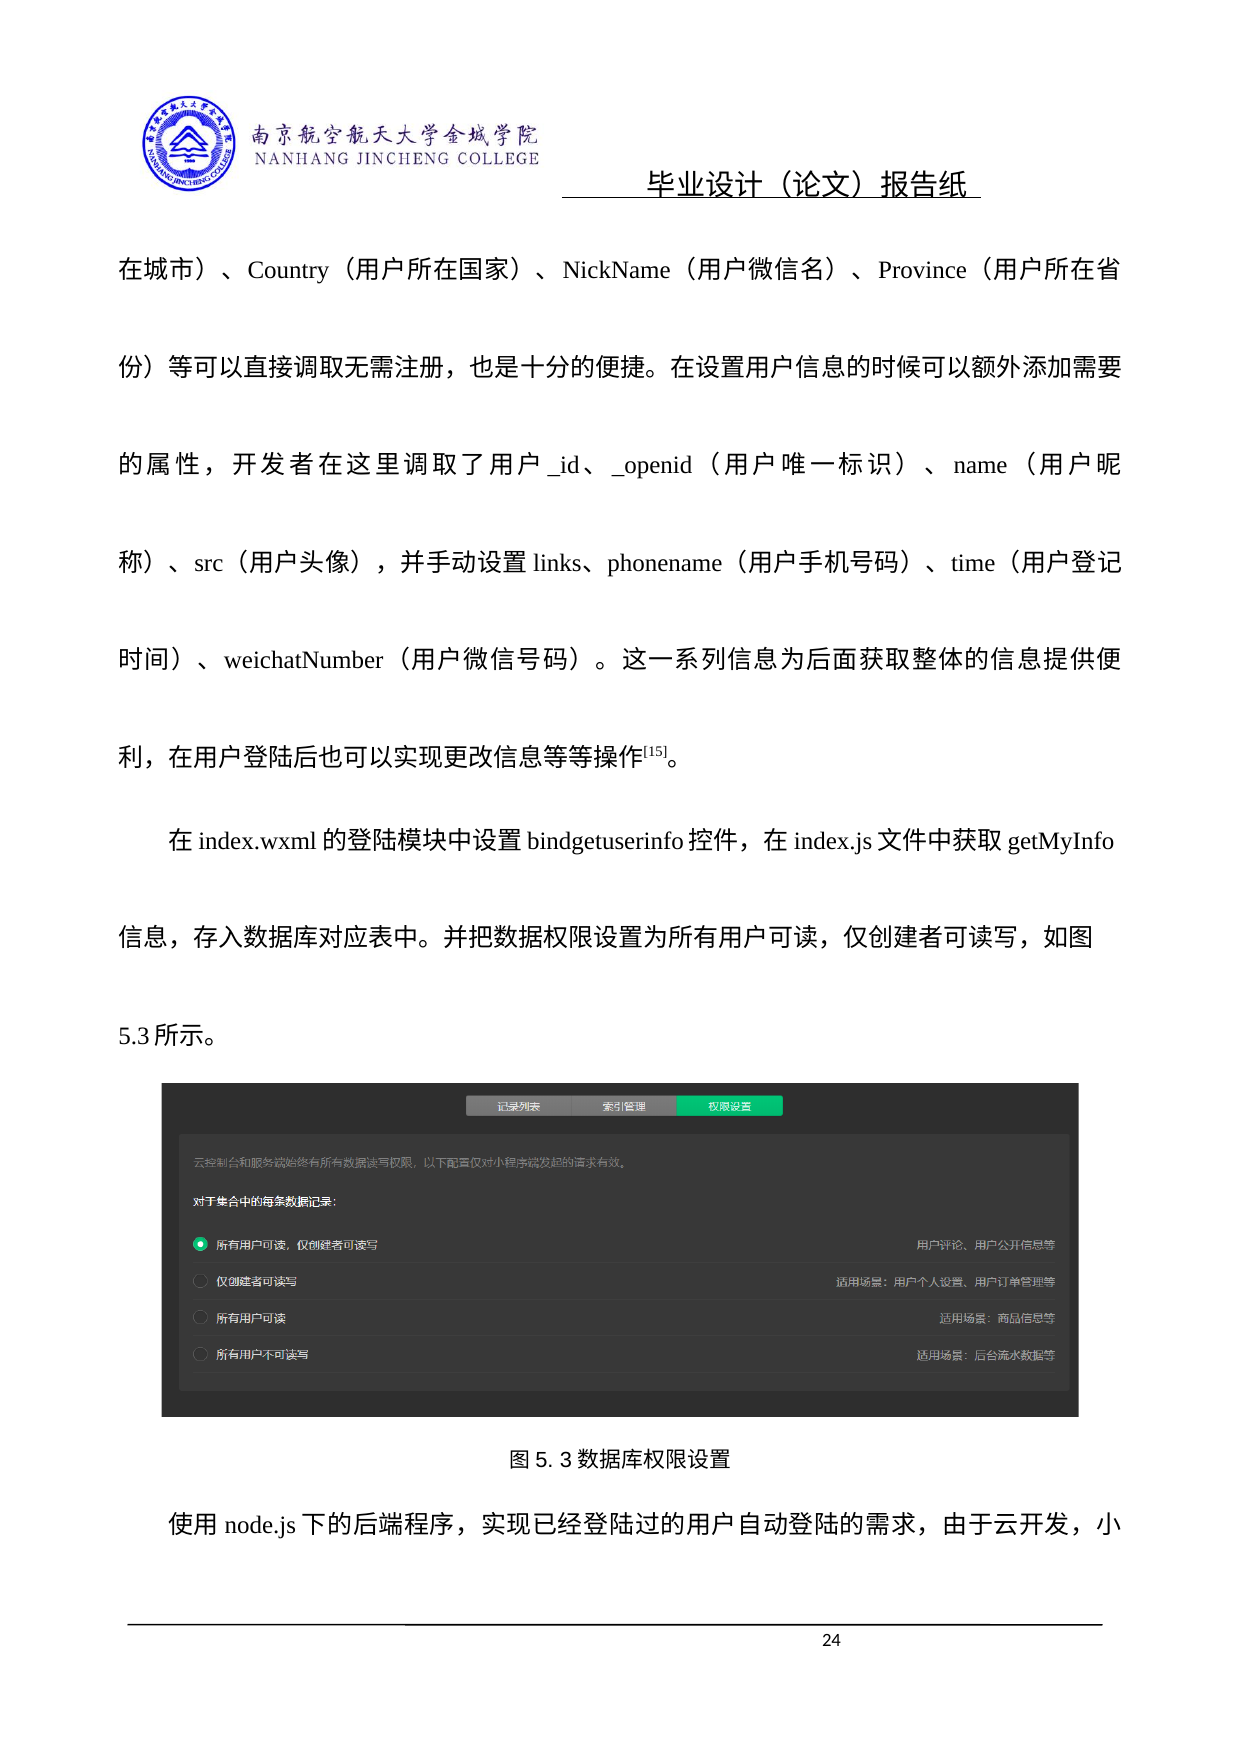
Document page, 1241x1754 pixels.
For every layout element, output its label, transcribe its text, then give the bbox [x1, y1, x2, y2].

text 使用node.js下的后端程序，实现已经登陆过的用户自动登陆的需求，由于云开发，小程序可以无需搭建一个后端的环境，调用官方已经提供的login函数，部署在cloudFunction上，适配开发者搭建好的环境ID[16]，如图5.4所示。 [118, 1490, 1122, 1555]
picture [161, 1083, 1079, 1417]
picture [118, 90, 562, 196]
text 图 5. 3 数据库权限设置 [118, 1441, 1122, 1474]
text 在index.wxml的登陆模块中设置bindgetuserinfo控件，在index.js文件中获取getMyInfo信息，存入数据库对应表中。并把数据权限设置为所有用户可读，仅创建者可读写，如图5.3所示。 [118, 806, 1122, 1066]
